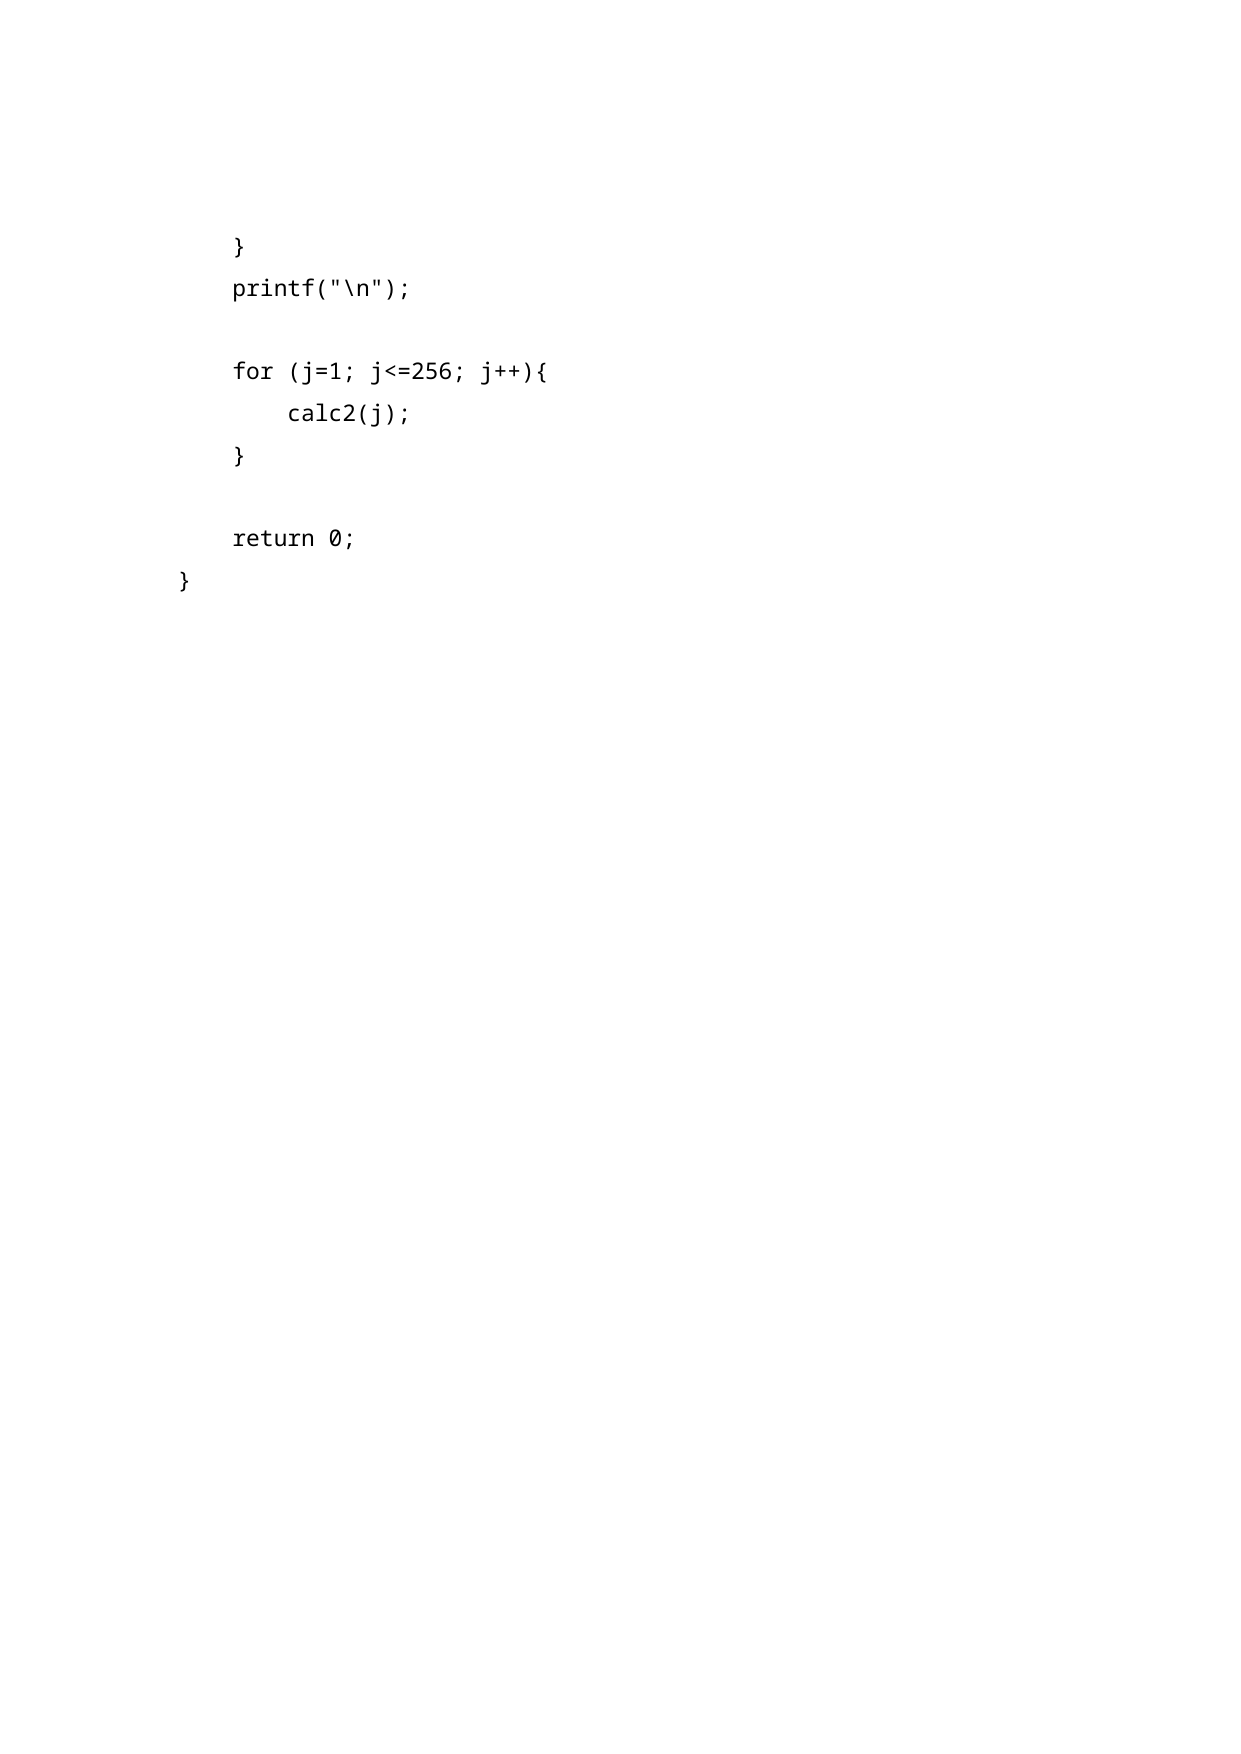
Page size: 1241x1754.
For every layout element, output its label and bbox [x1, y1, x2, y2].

text [177, 225, 1063, 600]
